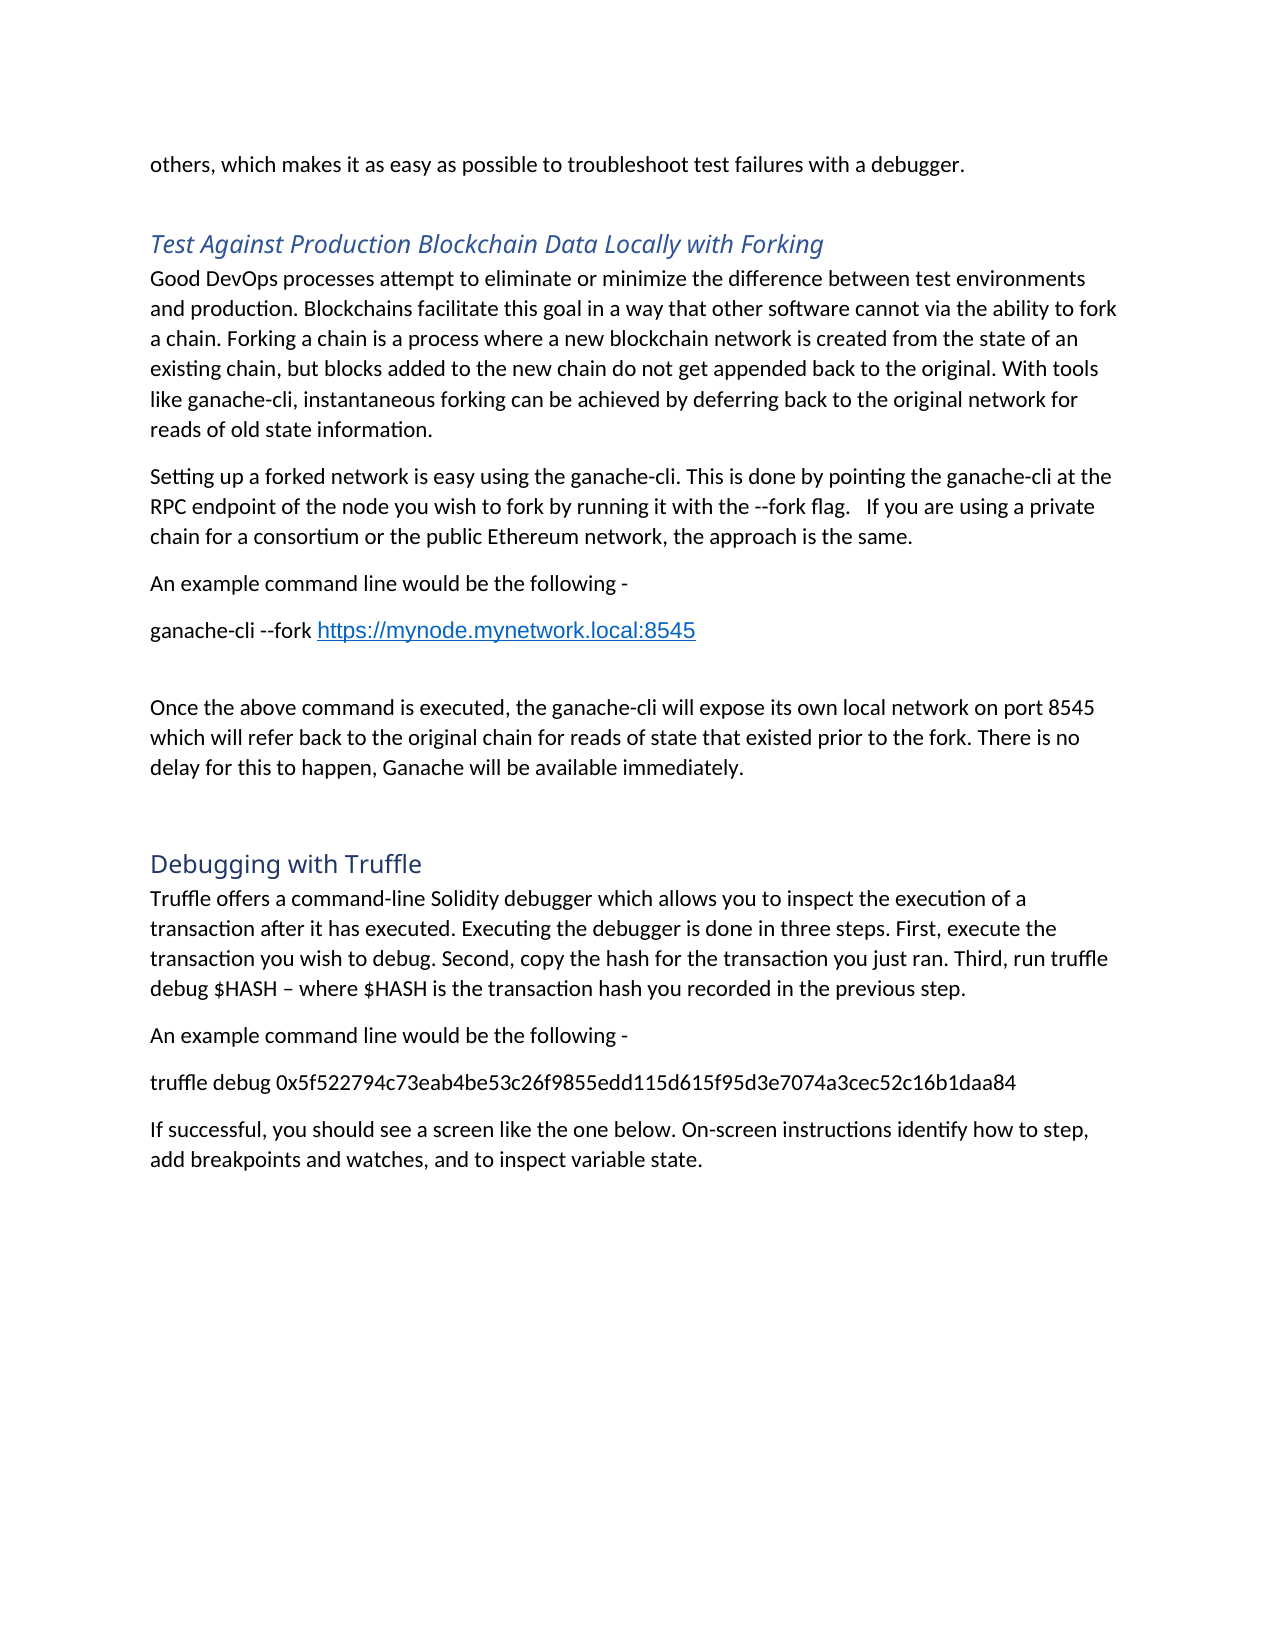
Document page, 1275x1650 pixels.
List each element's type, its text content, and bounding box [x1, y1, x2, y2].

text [150, 150, 1125, 208]
text An example command line would be the following - [150, 569, 1125, 597]
subtitle Debugging with Truffle [150, 847, 1125, 881]
subtitle Test Against Production Blockchain Data Locally with Forking [150, 227, 1125, 261]
text Setting up a forked network is easy using the ganache-cli. This is done by pointing the ganache-cli at the RPC endpoint of the node you wish to fork by running it with the --fork flag. If you are using a private chain for a consortium or the public Ethereum network, the approach is the same. [150, 462, 1125, 550]
text An example command line would be the following - [150, 1021, 1125, 1049]
text Good DevOps processes attempt to eliminate or minimize the difference between test environments and production. Blockchains facilitate this goal in a way that other software cannot via the ability to fork a chain. Forking a chain is a process where a new blockchain network is created from the state of an existing chain, but blocks added to the new chain do not get appended back to the original. With tools like ganache-cli, instantaneous forking can be achieved by deferring back to the original network for reads of old state information. [150, 264, 1125, 443]
text Truffle offers a command-line Solidity debugger which allows you to inspect the execution of a transaction after it has executed. Executing the debugger is done in three steps. First, execute the transaction you wish to debug. Second, copy the hash for the transaction you just ran. Third, run truffle debug $HASH – where $HASH is the transaction hash you recorded in the previous step. [150, 884, 1125, 1003]
text truffle debug 0x5f522794c73eab4be53c26f9855edd115d615f95d3e7074a3cec52c16b1daa84 [150, 1068, 1125, 1096]
text Once the above command is executed, the ganache-cli will expose its own local network on port 8545 which will refer back to the original chain for reads of state that existed prior to the fork. There is no delay for this to happen, Ganache will be available immediately. [150, 693, 1125, 781]
text If successful, you should see a screen like the one below. On-screen instructions identify how to step, add breakpoints and watches, and to inspect variable state. [150, 1115, 1125, 1173]
text ganache-cli --fork https://mynode.mynetwork.local:8545 [150, 616, 1125, 674]
